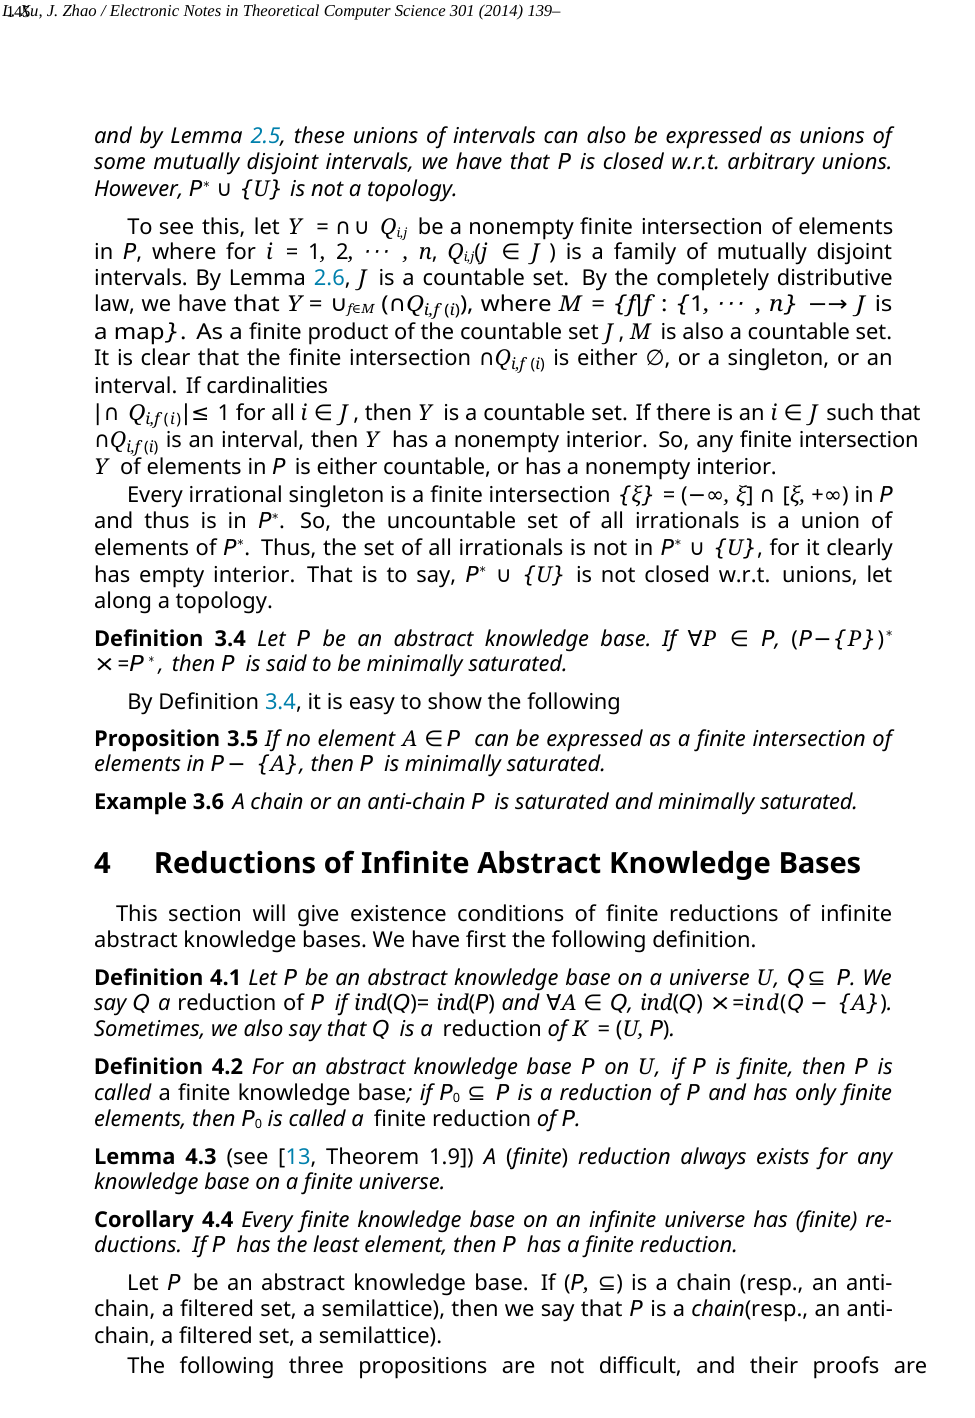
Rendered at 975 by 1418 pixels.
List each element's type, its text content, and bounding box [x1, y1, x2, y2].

text Definition 4.1 Let P be an abstract knowledge base on a universe U, Q⊆ P. We say Q a reduction of P if ind(Q)= ind(P) and ∀A ∈ Q, ind(Q) ×=ind(Q− {A}). Sometimes, we also say that Q is a reduction of K = (U, P). [94, 964, 893, 1043]
text Let P be an abstract knowledge base. If (P, ⊆) is a chain (resp., an anti-chain, a filtered set, a semilattice), then we say that P is a chain(resp., an anti-chain, a filtered set, a semilattice). [94, 1269, 893, 1350]
text Definition 3.4 Let P be an abstract knowledge base. If ∀P ∈ P, (P−{P})∗ ×=P∗, then P is said to be minimally saturated. [94, 625, 893, 678]
text |∩ Qi,f (i)|≤ 1 for all i ∈ J , then Y is a countable set. If there is an i ∈ J such that [94, 400, 927, 426]
text Y of elements in P is either countable, or has a nonempty interior. [94, 453, 927, 480]
text Every irrational singleton is a finite intersection {ξ} = (−∞, ξ] ∩ [ξ, +∞) in P and thus is in P∗. So, the uncountable set of all irrationals is a union of elements of P∗. Thus, the set of all irrationals is not in P∗ ∪ {U}, for it clearly has empty interior. That is to say, P∗ ∪ {U} is not closed w.r.t. unions, let along a topology. [94, 481, 893, 615]
text ∩Qi,f (i) is an interval, then Y has a nonempty interior. So, any finite intersection [94, 426, 927, 453]
text Corollary 4.4 Every ﬁnite knowledge base on an inﬁnite universe has (ﬁnite) re- ductions. If P has the least element, then P has a ﬁnite reduction. [94, 1206, 893, 1259]
text Proposition 3.5 If no element A ∈P can be expressed as a ﬁnite intersection of elements in P− {A}, then P is minimally saturated. [94, 726, 893, 778]
text This section will give existence conditions of finite reductions of infinite abstract knowledge bases. We have first the following definition. [94, 900, 893, 954]
text Definition 4.2 For an abstract knowledge base P on U, if P is ﬁnite, then P is called a finite knowledge base; if P0 ⊆ P is a reduction of P and has only ﬁnite elements, then P0 is called a finite reduction of P. [94, 1054, 893, 1132]
subtitle Reductions of Infinite Abstract Knowledge Bases [94, 842, 927, 882]
text To see this, let Y = ∩∪ Qi,j be a nonempty finite intersection of elements in P, where for i = 1, 2, ··· , n, Qi,j(j ∈ J ) is a family of mutually disjoint intervals. By Lemma 2.6, J is a countable set. By the completely distributive law, we have that Y = ∪f∈M (∩Qi,f (i)), where M = {f|f : {1, ··· , n} −→ J is a map}. As a finite product of the countable set J , M is also a countable set. It is clear that the finite intersection ∩Qi,f (i) is either ∅, or a singleton, or an interval. If cardinalities [94, 214, 893, 400]
text Lemma 4.3 (see [13, Theorem 1.9]) A (ﬁnite) reduction always exists for any knowledge base on a ﬁnite universe. [94, 1143, 893, 1196]
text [127, 1350, 927, 1380]
text By Definition 3.4, it is easy to show the following [127, 686, 927, 716]
text Example 3.6 A chain or an anti-chain P is saturated and minimally saturated. [94, 786, 927, 816]
text and by Lemma 2.5, these unions of intervals can also be expressed as unions of some mutually disjoint intervals, we have that P is closed w.r.t. arbitrary unions. However, P∗ ∪ {U} is not a topology. [94, 122, 893, 203]
